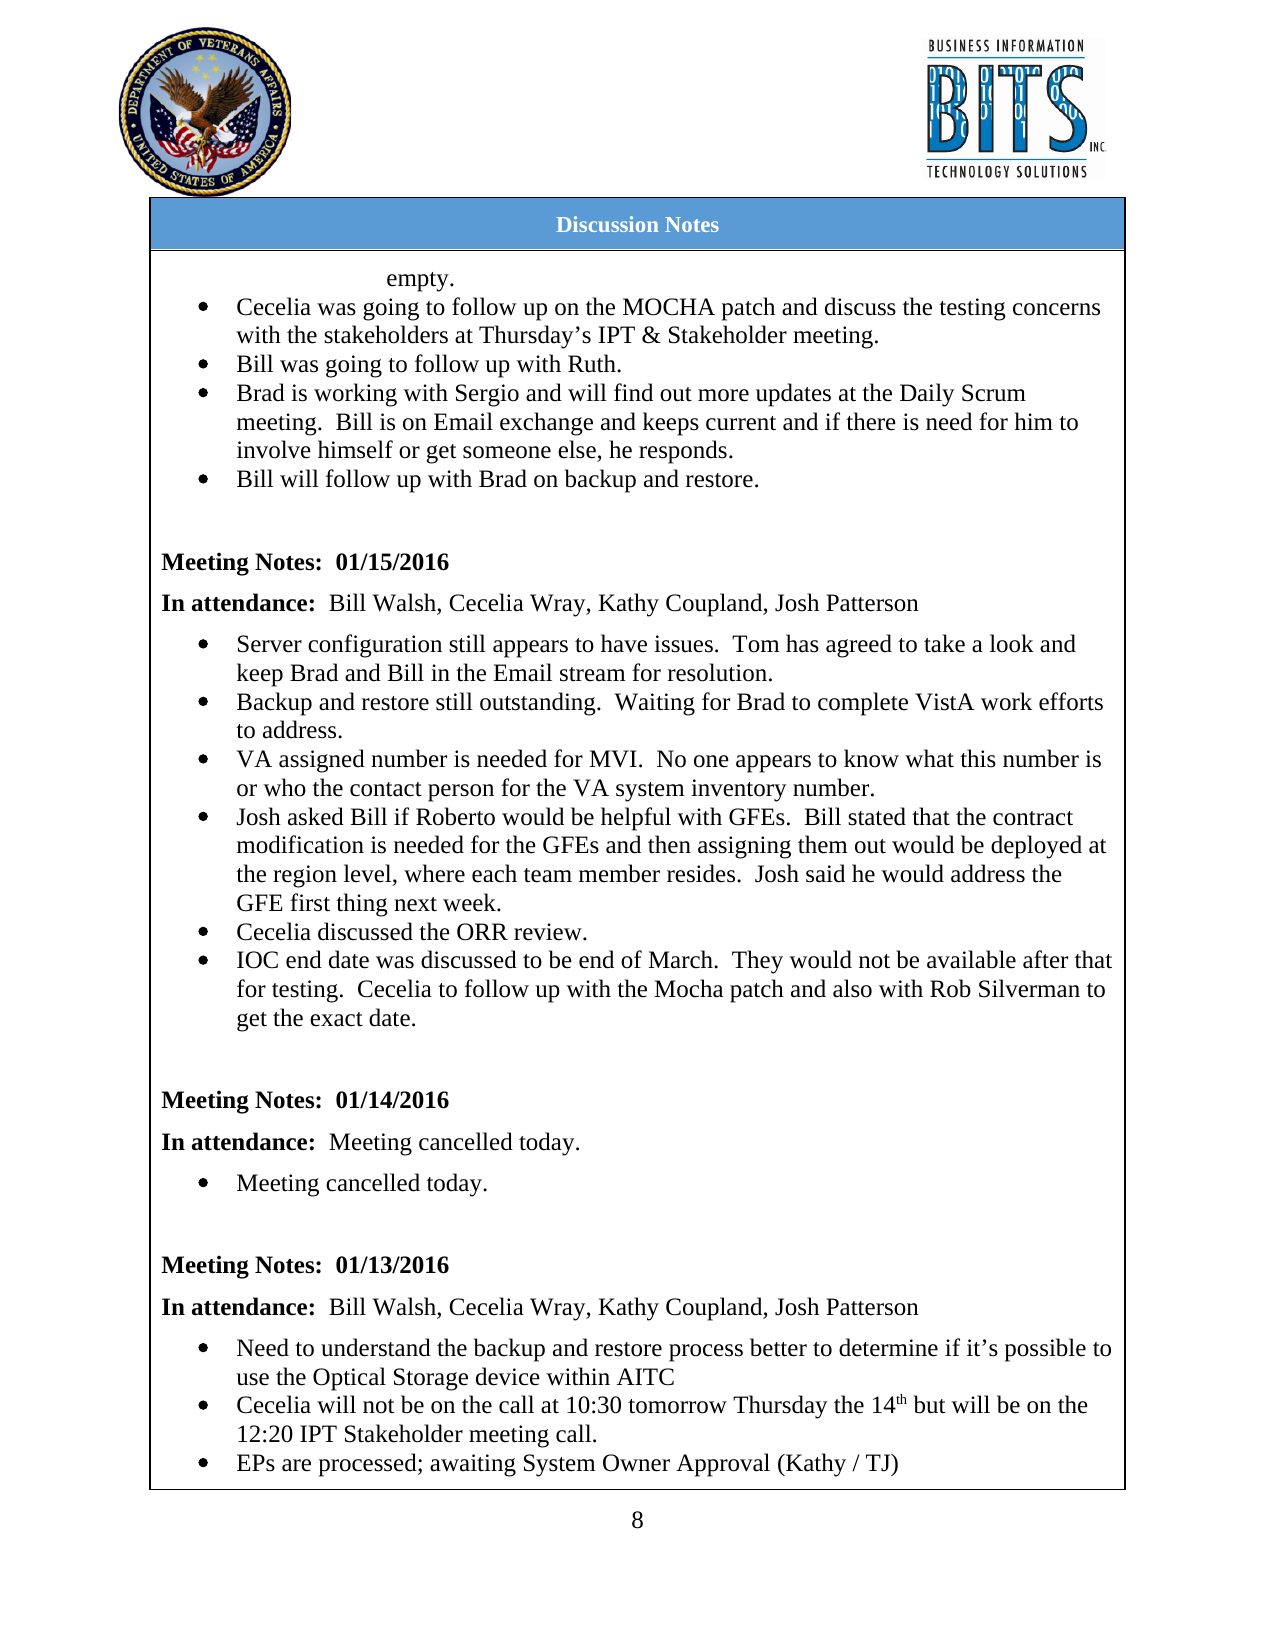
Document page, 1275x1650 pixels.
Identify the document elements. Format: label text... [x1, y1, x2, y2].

picture [118, 27, 292, 197]
picture [921, 37, 1107, 180]
table_header Discussion Notes [151, 198, 1124, 249]
